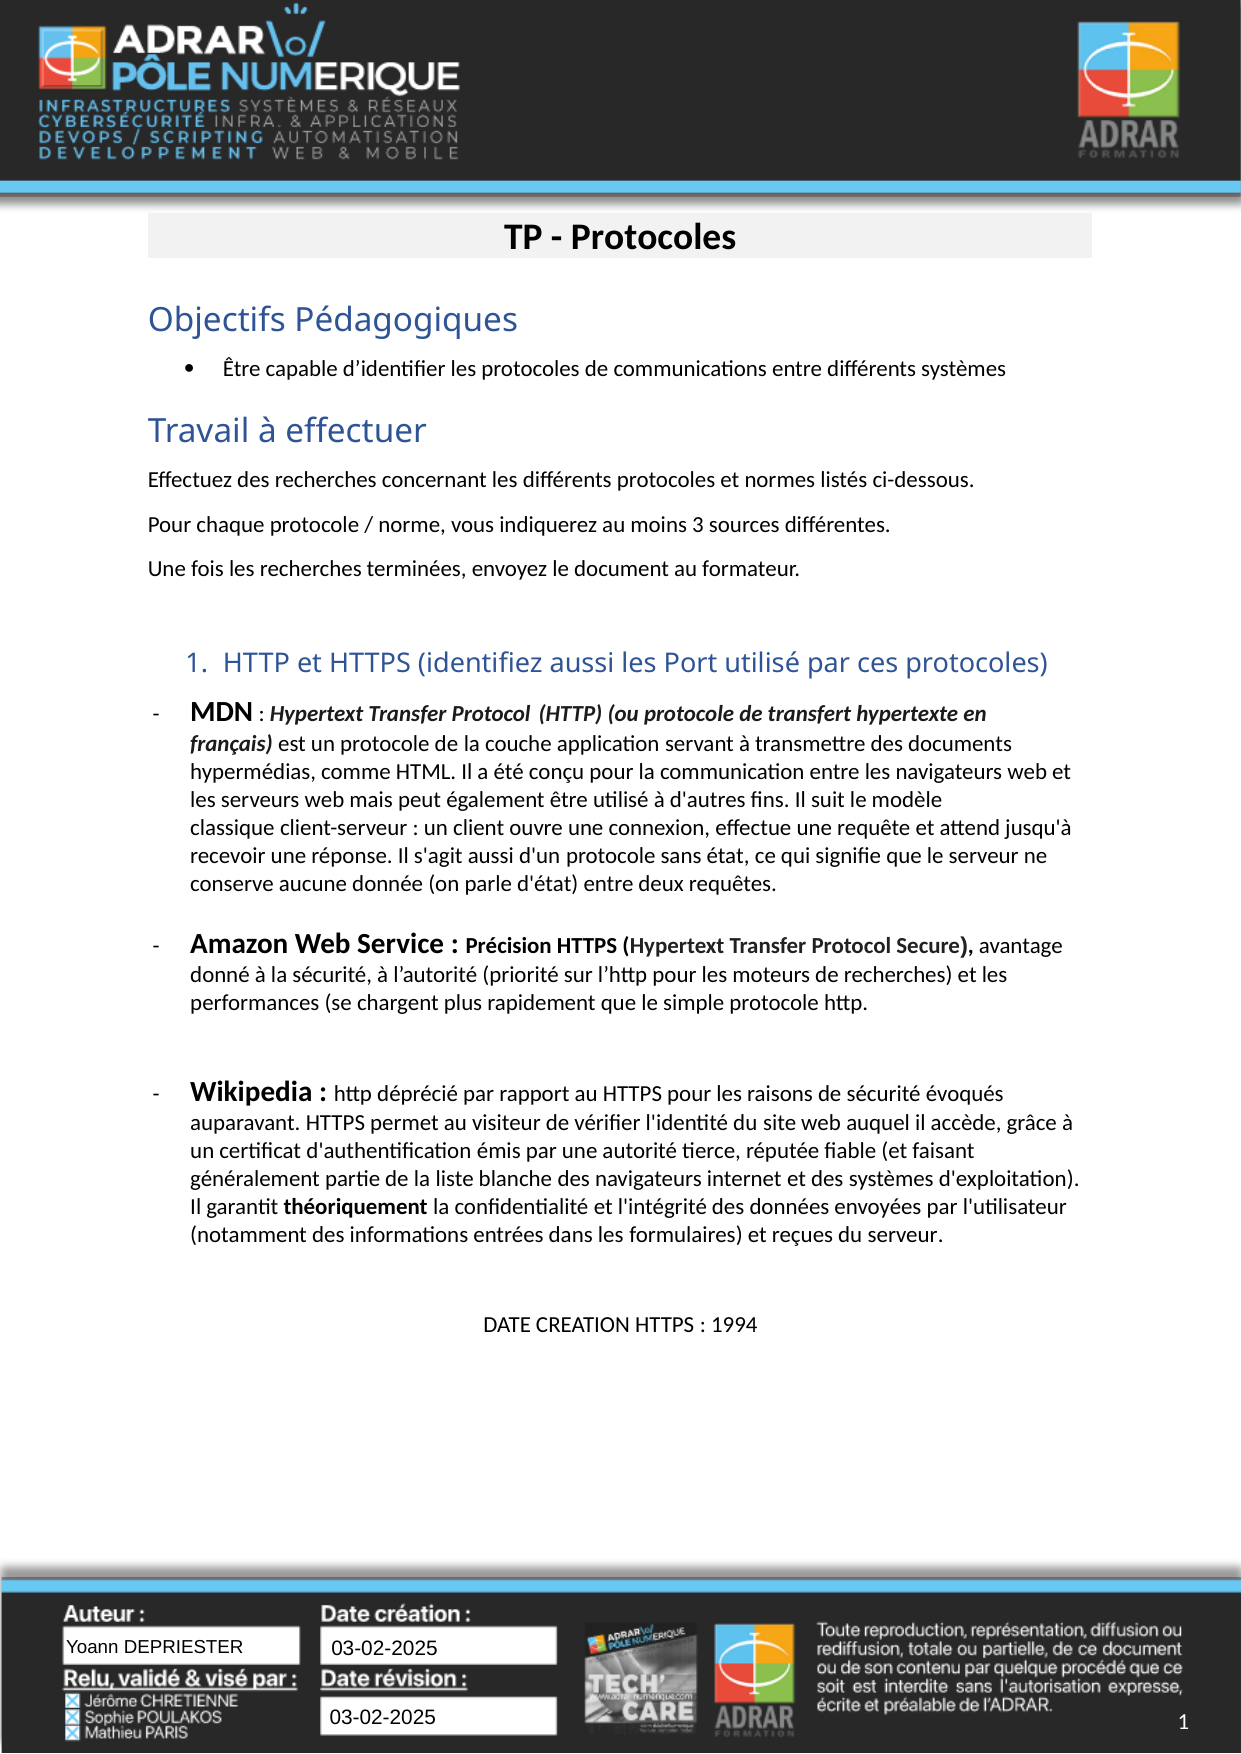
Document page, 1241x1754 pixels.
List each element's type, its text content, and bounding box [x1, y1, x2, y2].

text Une fois les recherches terminées, envoyez le document au formateur. [148, 554, 1092, 582]
list Être capable d’identifier les protocoles de communications entre différents systèmes [185, 354, 1092, 382]
picture [0, 0, 1241, 197]
picture [1, 1577, 1241, 1753]
text Effectuez des recherches concernant les différents protocoles et normes listés ci-dessous. [148, 465, 1092, 493]
subtitle Travail à effectuer [148, 407, 1092, 452]
subtitle HTTP et HTTPS (identifiez aussi les Port utilisé par ces protocoles) [185, 644, 1092, 681]
list MDN : Hypertext Transfer Protocol (HTTP) (ou protocole de transfert hypertexte en français) est un protocole de la couche application servant à transmettre des documents hypermédias, comme HTML. Il a été conçu pour la communication entre les navigateurs web et les serveurs web mais peut également être utilisé à d'autres fins. Il suit le modèle classique client-serveur : un client ouvre une connexion, effectue une requête et attend jusqu'à recevoir une réponse. Il s'agit aussi d'un protocole sans état, ce qui signifie que le serveur ne conserve aucune donnée (on parle d'état) entre deux requêtes. [152, 693, 1092, 897]
list Wikipedia : http déprécié par rapport au HTTPS pour les raisons de sécurité évoqués auparavant. HTTPS permet au visiteur de vérifier l'identité du site web auquel il accède, grâce à un certificat d'authentification émis par une autorité tierce, réputée fiable (et faisant généralement partie de la liste blanche des navigateurs internet et des systèmes d'exploitation). Il garantit théoriquement la confidentialité et l'intégrité des données envoyées par l'utilisateur (notamment des informations entrées dans les formulaires) et reçues du serveur. [152, 1073, 1092, 1248]
text DATE CREATION HTTPS : 1994 [148, 1310, 1092, 1338]
subtitle Objectifs Pédagogiques [148, 296, 1092, 342]
list Amazon Web Service : Précision HTTPS (Hypertext Transfer Protocol Secure), avantage donné à la sécurité, à l’autorité (priorité sur l’http pour les moteurs de recherches) et les performances (se chargent plus rapidement que le simple protocole http. [152, 925, 1092, 1017]
text Pour chaque protocole / norme, vous indiquerez au moins 3 sources différentes. [148, 510, 1092, 538]
